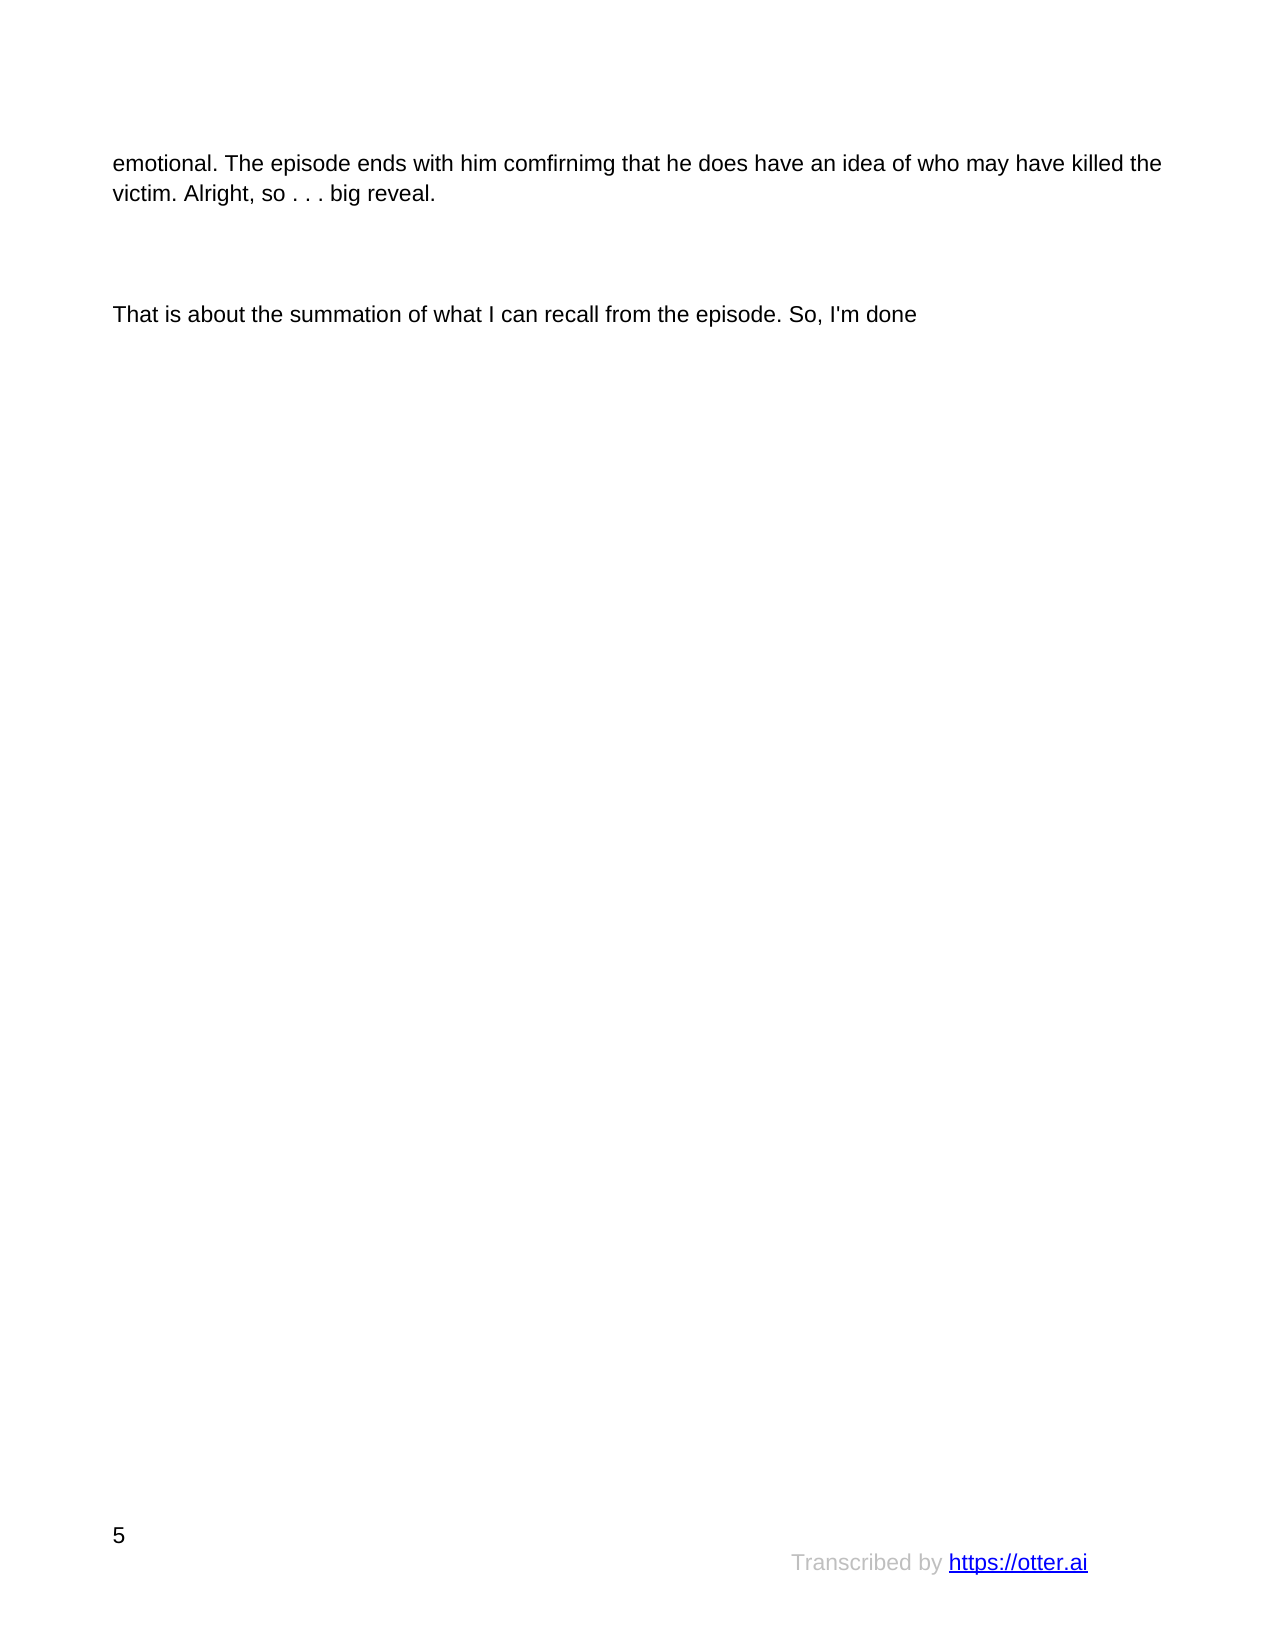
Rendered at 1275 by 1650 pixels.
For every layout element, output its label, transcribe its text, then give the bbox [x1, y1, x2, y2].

text That is about the summation of what I can recall from the episode. So, I'm done [112, 301, 1162, 327]
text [112, 150, 1162, 207]
